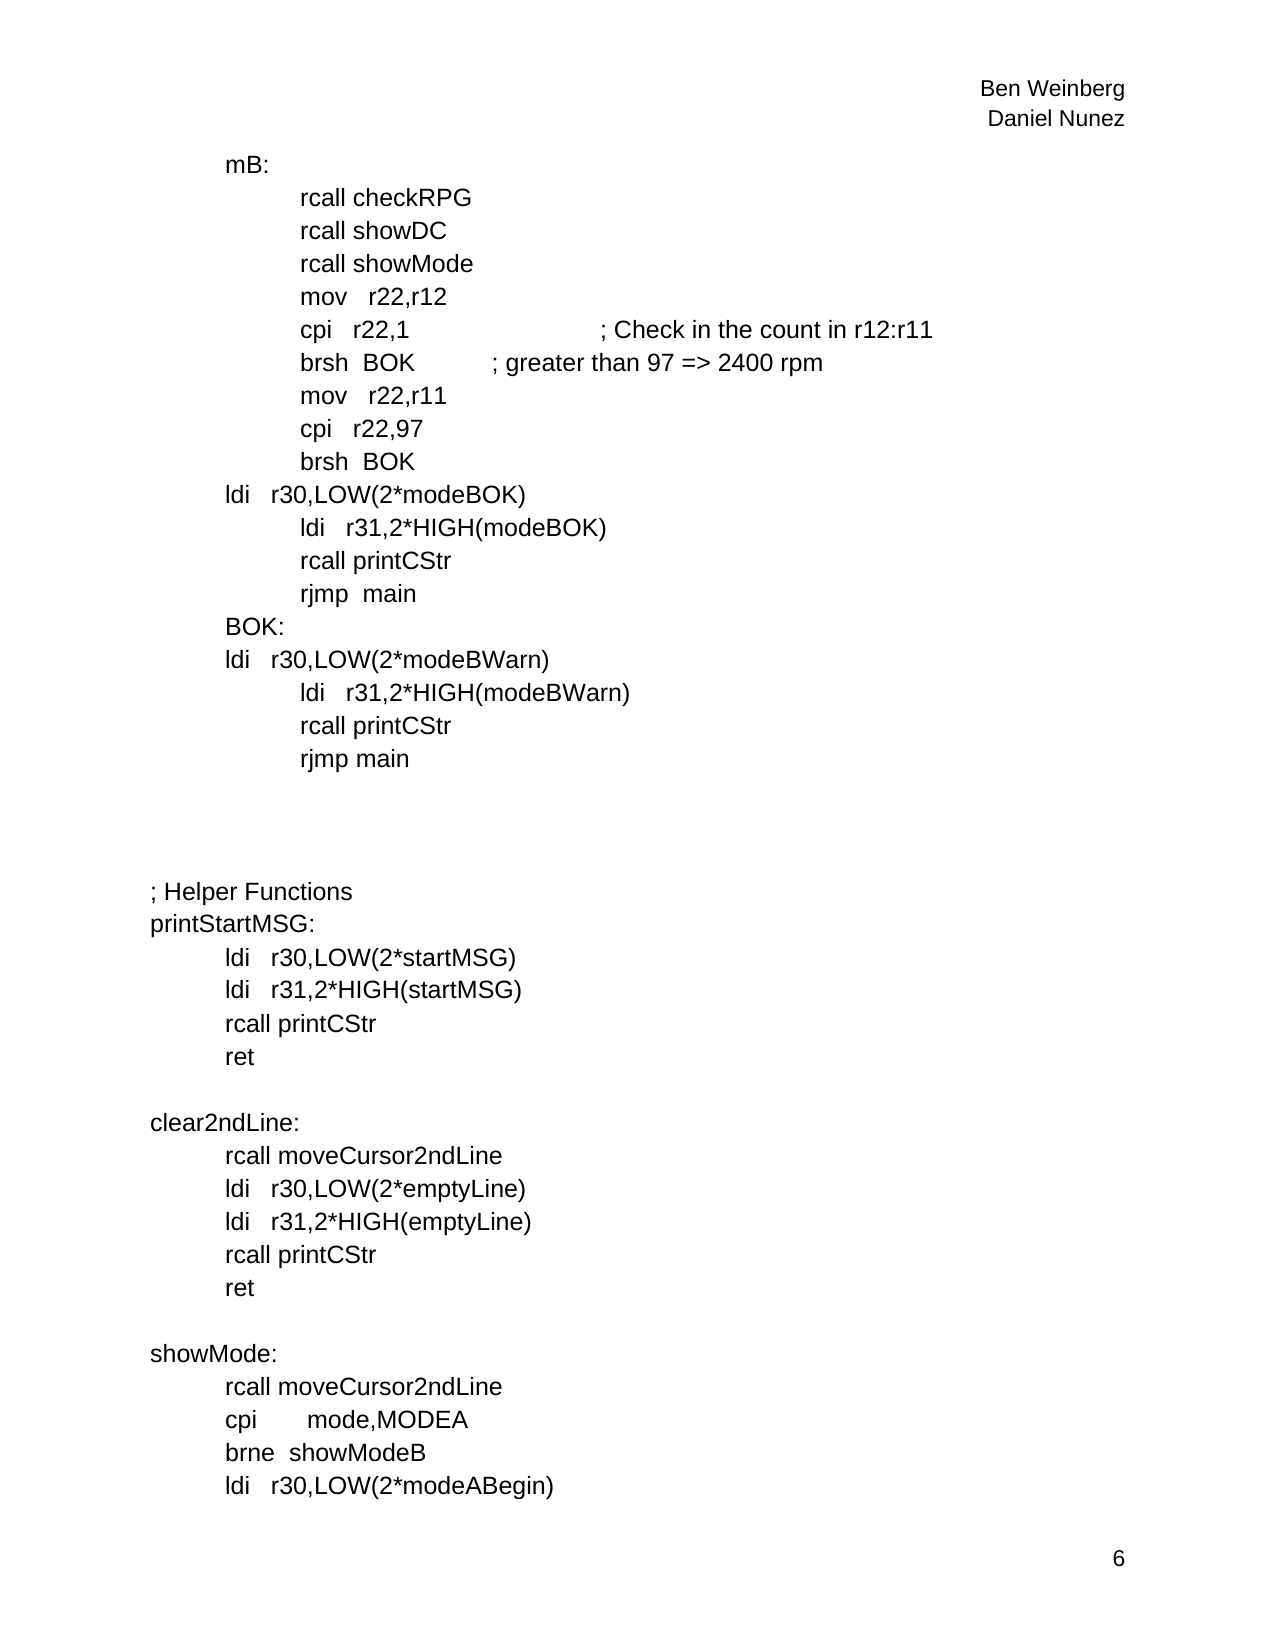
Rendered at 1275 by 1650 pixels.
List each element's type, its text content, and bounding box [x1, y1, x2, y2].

text ldi r30,LOW(2*modeABegin) [150, 1471, 1125, 1499]
text ret [150, 1273, 1125, 1301]
text rcall printCStr [150, 711, 1125, 740]
text clear2ndLine: [150, 1108, 1125, 1136]
text rcall moveCursor2ndLine [150, 1141, 1125, 1169]
text ldi r31,2*HIGH(modeBWarn) [150, 678, 1125, 707]
text rjmp main [150, 744, 1125, 773]
text rjmp main [150, 579, 1125, 608]
text ldi r30,LOW(2*modeBWarn) [150, 645, 1125, 674]
text ldi r30,LOW(2*startMSG) [150, 942, 1125, 971]
text ldi r31,2*HIGH(modeBOK) [150, 513, 1125, 542]
text mB: [150, 150, 1125, 179]
text ldi r31,2*HIGH(emptyLine) [150, 1207, 1125, 1235]
text brsh BOK ; greater than 97 => 2400 rpm [150, 348, 1125, 377]
text brne showModeB [150, 1438, 1125, 1467]
text rcall moveCursor2ndLine [150, 1372, 1125, 1401]
text showMode: [150, 1339, 1125, 1367]
text ret [150, 1042, 1125, 1070]
text rcall showMode [150, 249, 1125, 278]
text ldi r30,LOW(2*emptyLine) [150, 1174, 1125, 1202]
text mov r22,r11 [150, 381, 1125, 410]
text rcall printCStr [150, 1008, 1125, 1037]
text rcall checkRPG [150, 183, 1125, 212]
text ; Helper Functions [150, 876, 1125, 905]
text printStartMSG: [150, 909, 1125, 938]
text rcall showDC [150, 216, 1125, 245]
text cpi mode,MODEA [150, 1405, 1125, 1433]
text brsh BOK [150, 447, 1125, 476]
text mov r22,r12 [150, 282, 1125, 311]
text rcall printCStr [150, 1240, 1125, 1268]
text cpi r22,97 [150, 414, 1125, 443]
text cpi r22,1 ; Check in the count in r12:r11 [150, 315, 1125, 344]
text BOK: [150, 612, 1125, 641]
text ldi r30,LOW(2*modeBOK) [150, 480, 1125, 509]
text rcall printCStr [150, 546, 1125, 575]
text ldi r31,2*HIGH(startMSG) [150, 976, 1125, 1004]
